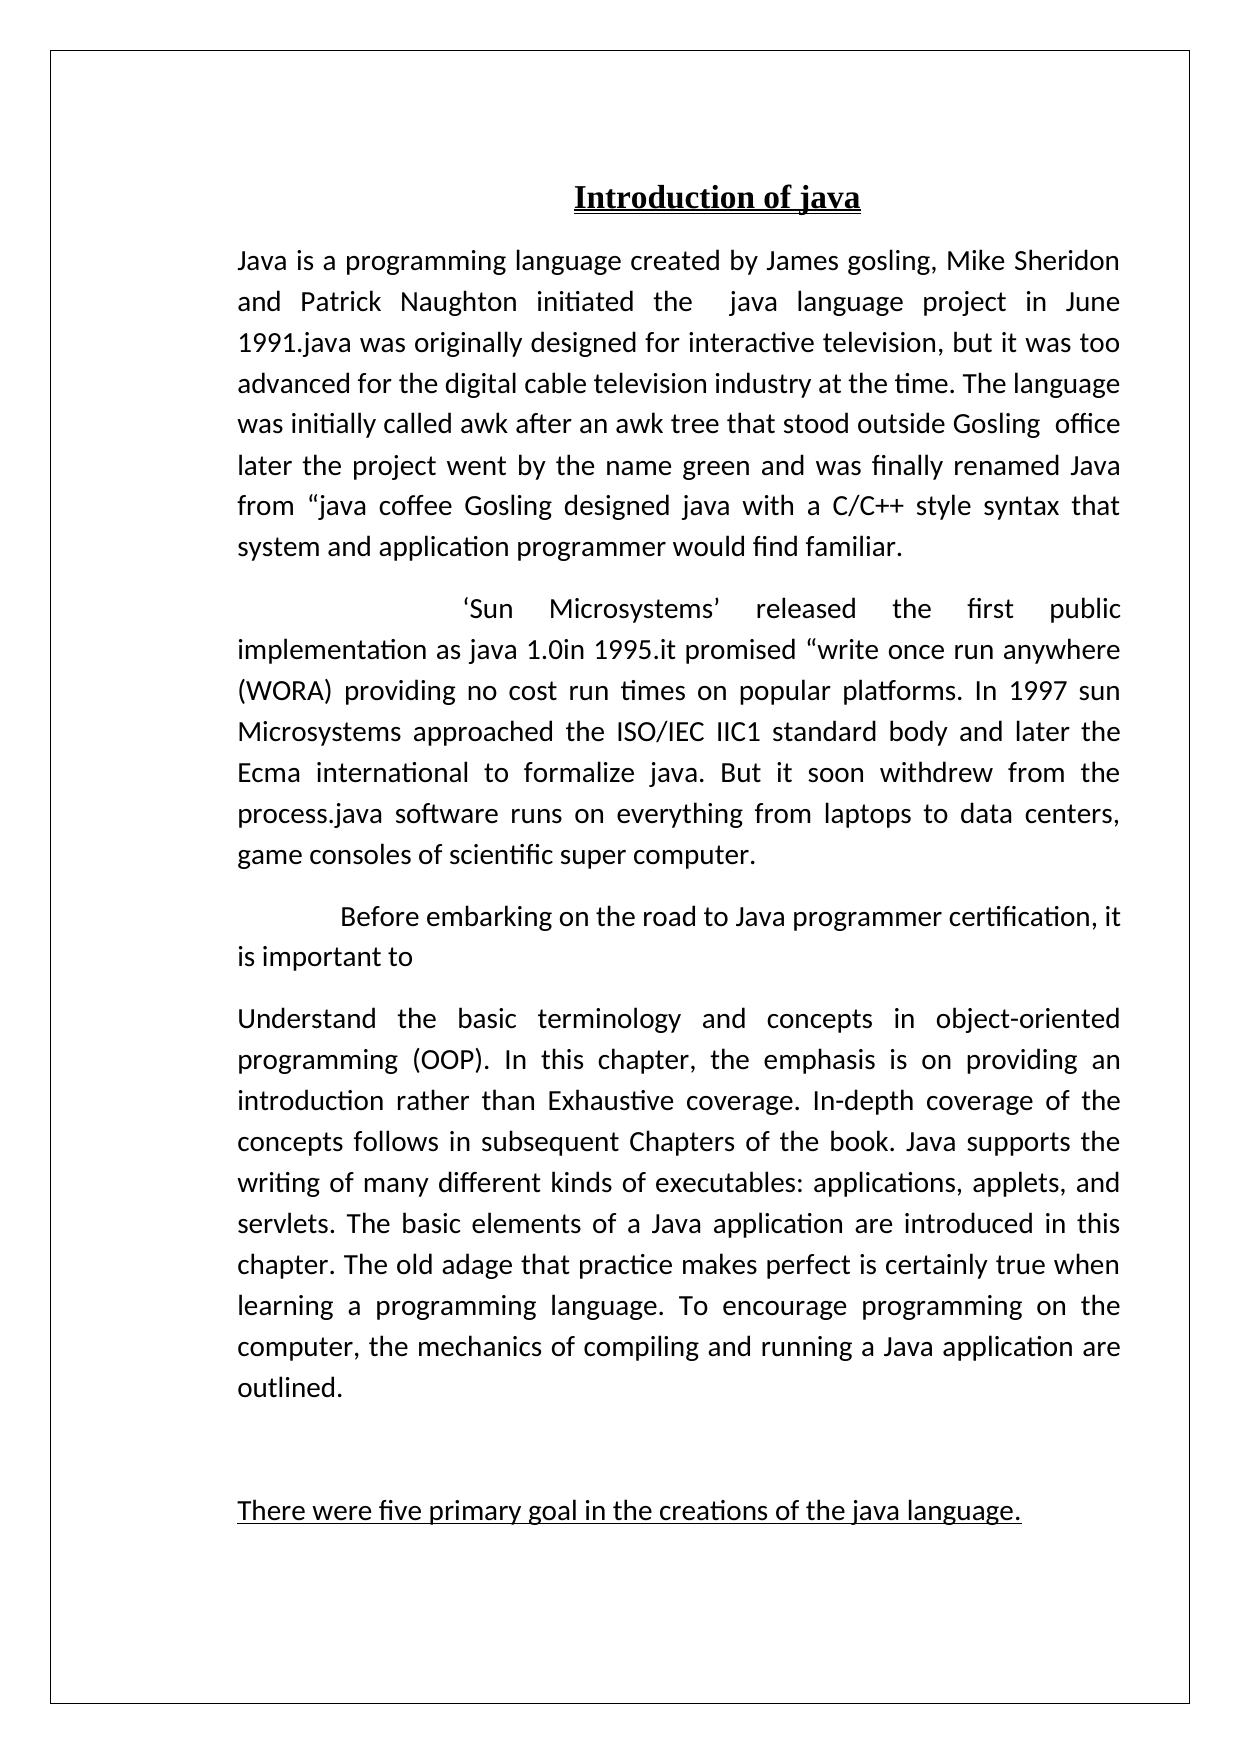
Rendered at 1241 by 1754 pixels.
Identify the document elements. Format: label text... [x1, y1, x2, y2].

text ‘Sun Microsystems’ released the first public implementation as java 1.0in 1995.it promised “write once run anywhere (WORA) providing no cost run times on popular platforms. In 1997 sun Microsystems approached the ISO/IEC IIC1 standard body and later the Ecma international to formalize java. But it soon withdrew from the process.java software runs on everything from laptops to data centers, game consoles of scientific super computer. [237, 590, 1122, 871]
text Understand the basic terminology and concepts in object-oriented programming (OOP). In this chapter, the emphasis is on providing an introduction rather than Exhaustive coverage. In-depth coverage of the concepts follows in subsequent Chapters of the book. Java supports the writing of many different kinds of executables: applications, applets, and servlets. The basic elements of a Java application are introduced in this chapter. The old adage that practice makes perfect is certainly true when learning a programming language. To encourage programming on the computer, the mechanics of compiling and running a Java application are outlined. [237, 1000, 1122, 1404]
text Before embarking on the road to Java programmer certification, it is important to [237, 898, 1122, 974]
list Introduction of java [312, 177, 1122, 215]
text There were five primary goal in the creations of the java language. [237, 1492, 1122, 1528]
text Java is a programming language created by James gosling, Mike Sheridon and Patrick Naughton initiated the java language project in June 1991.java was originally designed for interactive television, but it was too advanced for the digital cable television industry at the time. The language was initially called awk after an awk tree that stood outside Gosling office later the project went by the name green and was finally renamed Java from “java coffee Gosling designed java with a C/C++ style syntax that system and application programmer would find familiar. [237, 242, 1122, 564]
